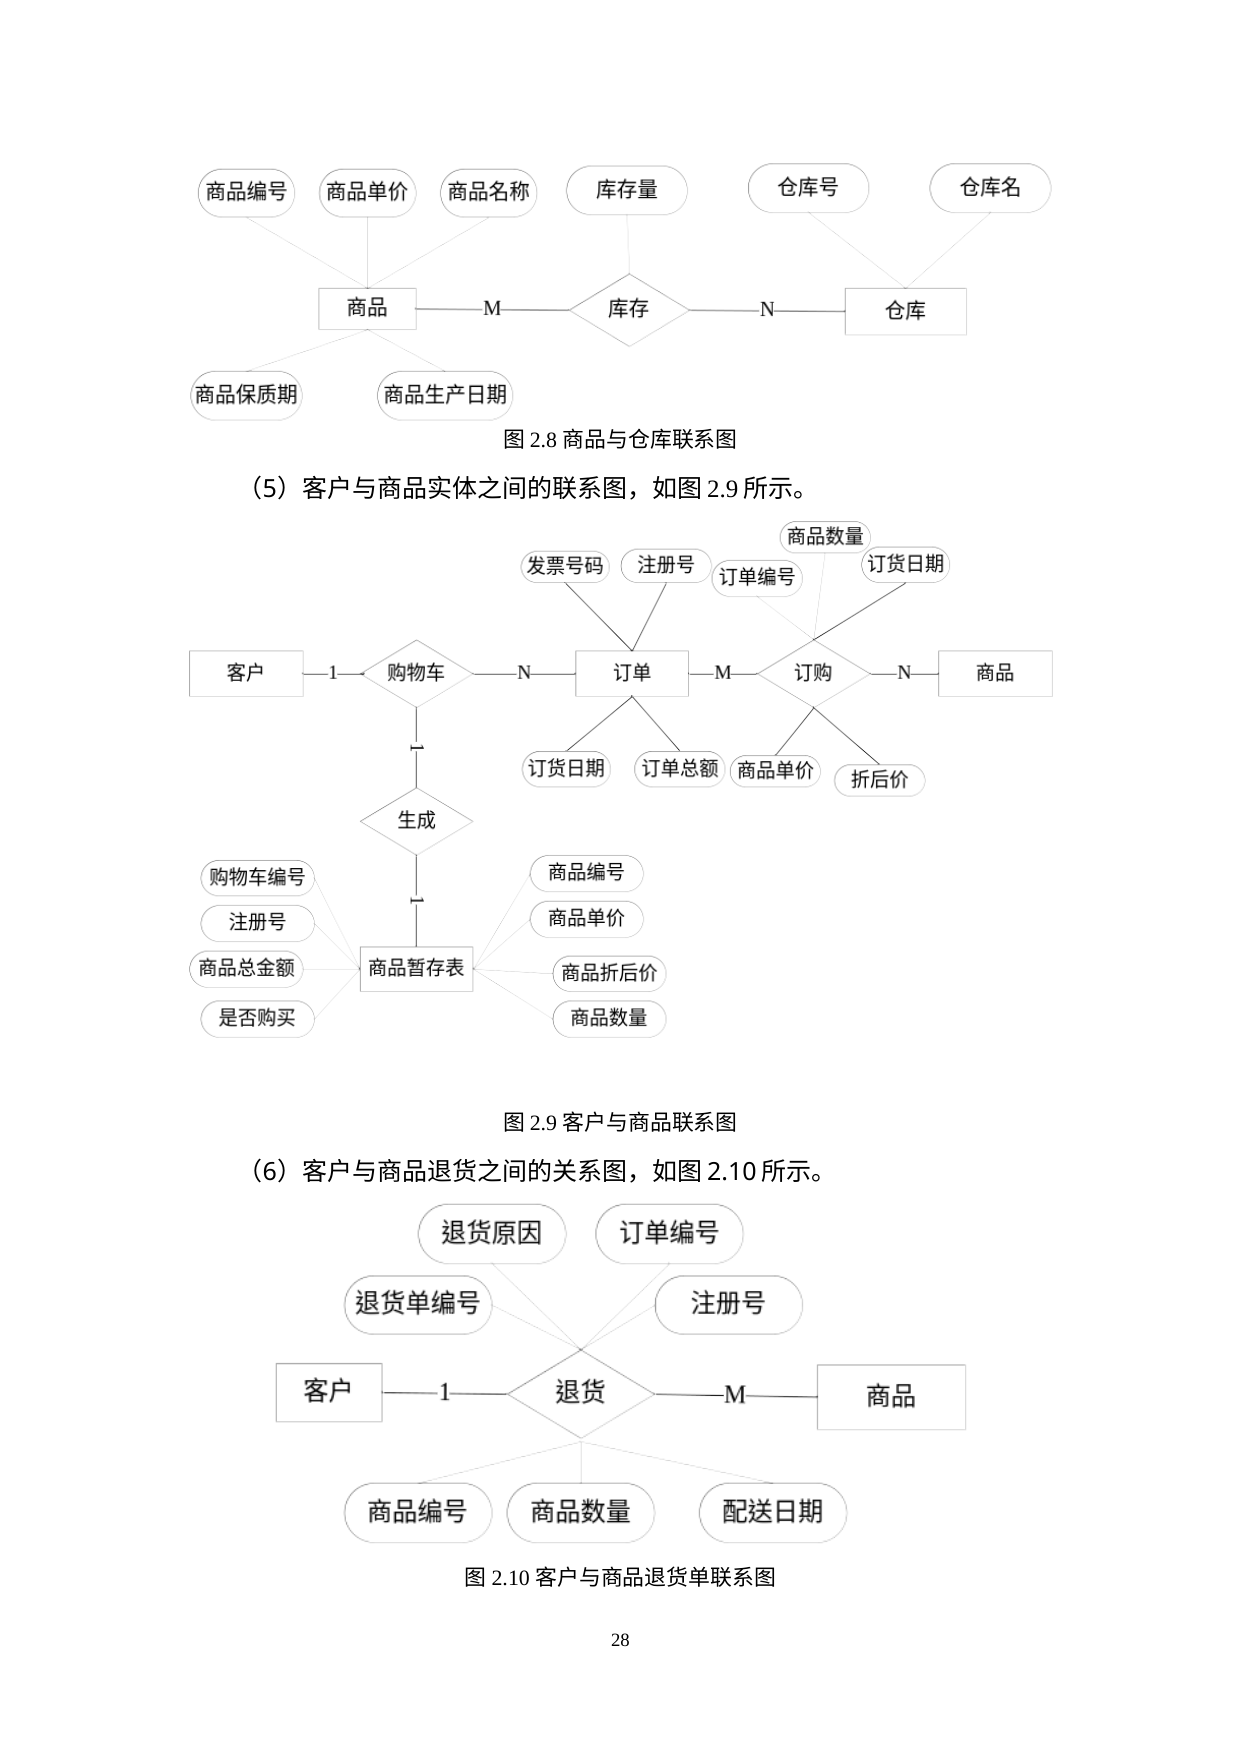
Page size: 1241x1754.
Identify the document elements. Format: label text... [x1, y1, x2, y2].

text 图 2.8 商品与仓库联系图 [187, 422, 1053, 454]
text （5）客户与商品实体之间的联系图，如图2.9所示。 [187, 454, 1053, 519]
list 图 2.10 客户与商品退货单联系图 [187, 1559, 1053, 1592]
list （6）客户与商品退货之间的关系图，如图2.10所示。 [187, 1137, 1053, 1202]
list 图 2.9 客户与商品联系图 [187, 1104, 1053, 1137]
